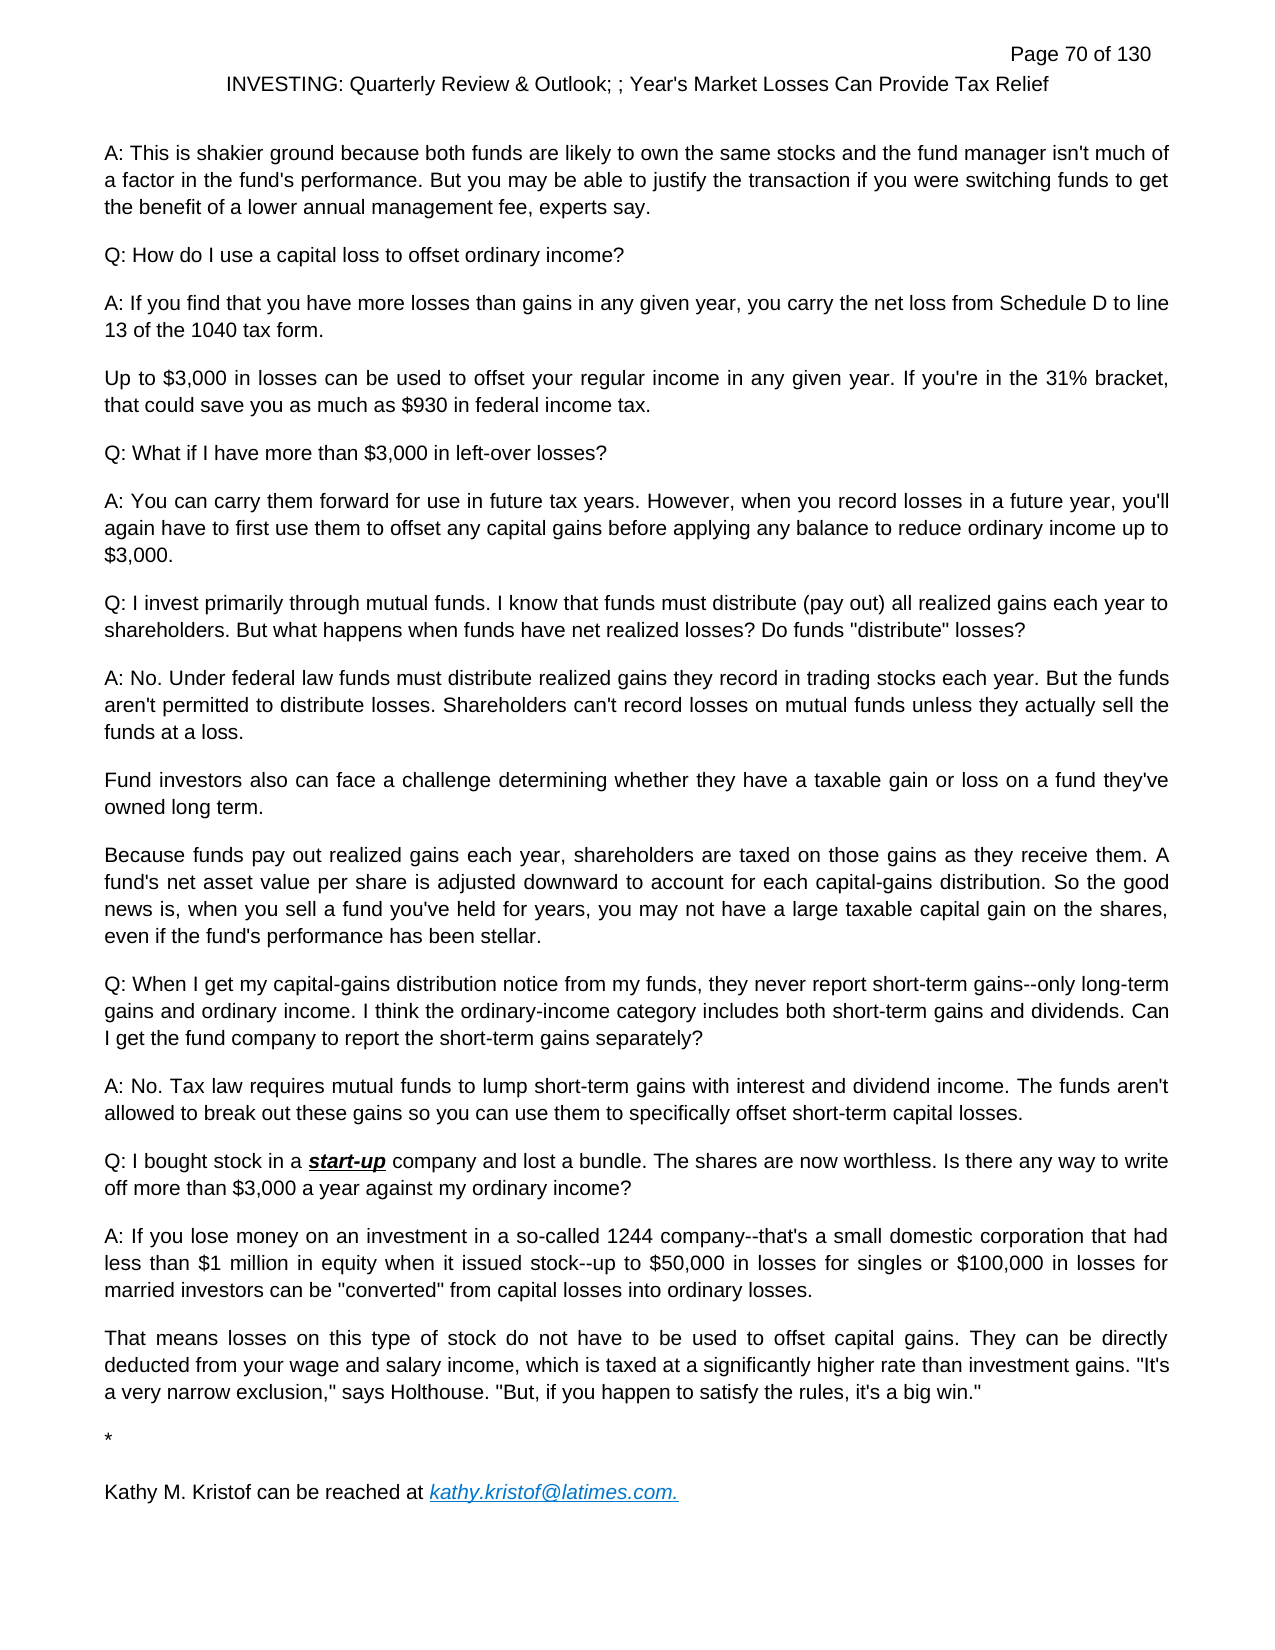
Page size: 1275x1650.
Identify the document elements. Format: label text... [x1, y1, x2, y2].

text Q: When I get my capital-gains distribution notice from my funds, they never report short-term gains--only long-term gains and ordinary income. I think the ordinary-income category includes both short-term gains and dividends. Can I get the fund company to report the short-term gains separately? [104, 969, 1171, 1050]
text Q: How do I use a capital loss to offset ordinary income? [104, 239, 1171, 267]
text A: If you lose money on an investment in a so-called 1244 company--that's a small domestic corporation that had less than $1 million in equity when it issued stock--up to $50,000 in losses for singles or $100,000 in losses for married investors can be "converted" from capital losses into ordinary losses. [104, 1221, 1171, 1302]
text Up to $3,000 in losses can be used to offset your regular income in any given year. If you're in the 31% bracket, that could save you as much as $930 in federal income tax. [104, 362, 1171, 417]
text Q: What if I have more than $3,000 in left-over losses? [104, 437, 1171, 464]
text * [104, 1425, 1171, 1452]
text Fund investors also can face a challenge determining whether they have a taxable gain or loss on a fund they've owned long term. [104, 764, 1171, 819]
text A: This is shakier ground because both funds are likely to own the same stocks and the fund manager isn't much of a factor in the fund's performance. But you may be able to justify the transaction if you were switching funds to get the benefit of a lower annual management fee, experts say. [104, 137, 1171, 219]
text That means losses on this type of stock do not have to be used to offset capital gains. They can be directly deducted from your wage and salary income, which is taxed at a significantly higher rate than investment gains. "It's a very narrow exclusion," says Holthouse. "But, if you happen to satisfy the rules, it's a big win." [104, 1323, 1171, 1404]
text Q: I invest primarily through mutual funds. I know that funds must distribute (pay out) all realized gains each year to shareholders. But what happens when funds have net realized losses? Do funds "distribute" losses? [104, 587, 1171, 642]
text Q: I bought stock in a start-up company and lost a bundle. The shares are now worthless. Is there any way to write off more than $3,000 a year against my ordinary income? [104, 1146, 1171, 1200]
text A: You can carry them forward for use in future tax years. However, when you record losses in a future year, you'll again have to first use them to offset any capital gains before applying any balance to reduce ordinary income up to $3,000. [104, 485, 1171, 567]
text A: No. Tax law requires mutual funds to lump short-term gains with interest and dividend income. The funds aren't allowed to break out these gains so you can use them to specifically offset short-term capital losses. [104, 1071, 1171, 1125]
text A: If you find that you have more losses than gains in any given year, you carry the net loss from Schedule D to line 13 of the 1040 tax form. [104, 287, 1171, 342]
text Because funds pay out realized gains each year, shareholders are taxed on those gains as they receive them. A fund's net asset value per share is adjusted downward to account for each capital-gains distribution. So the good news is, when you sell a fund you've held for years, you may not have a large taxable capital gain on the shares, even if the fund's performance has been stellar. [104, 839, 1171, 948]
text Kathy M. Kristof can be reached at kathy.kristof@latimes.com. [104, 1477, 1171, 1504]
text A: No. Under federal law funds must distribute realized gains they record in trading stocks each year. But the funds aren't permitted to distribute losses. Shareholders can't record losses on mutual funds unless they actually sell the funds at a loss. [104, 662, 1171, 744]
